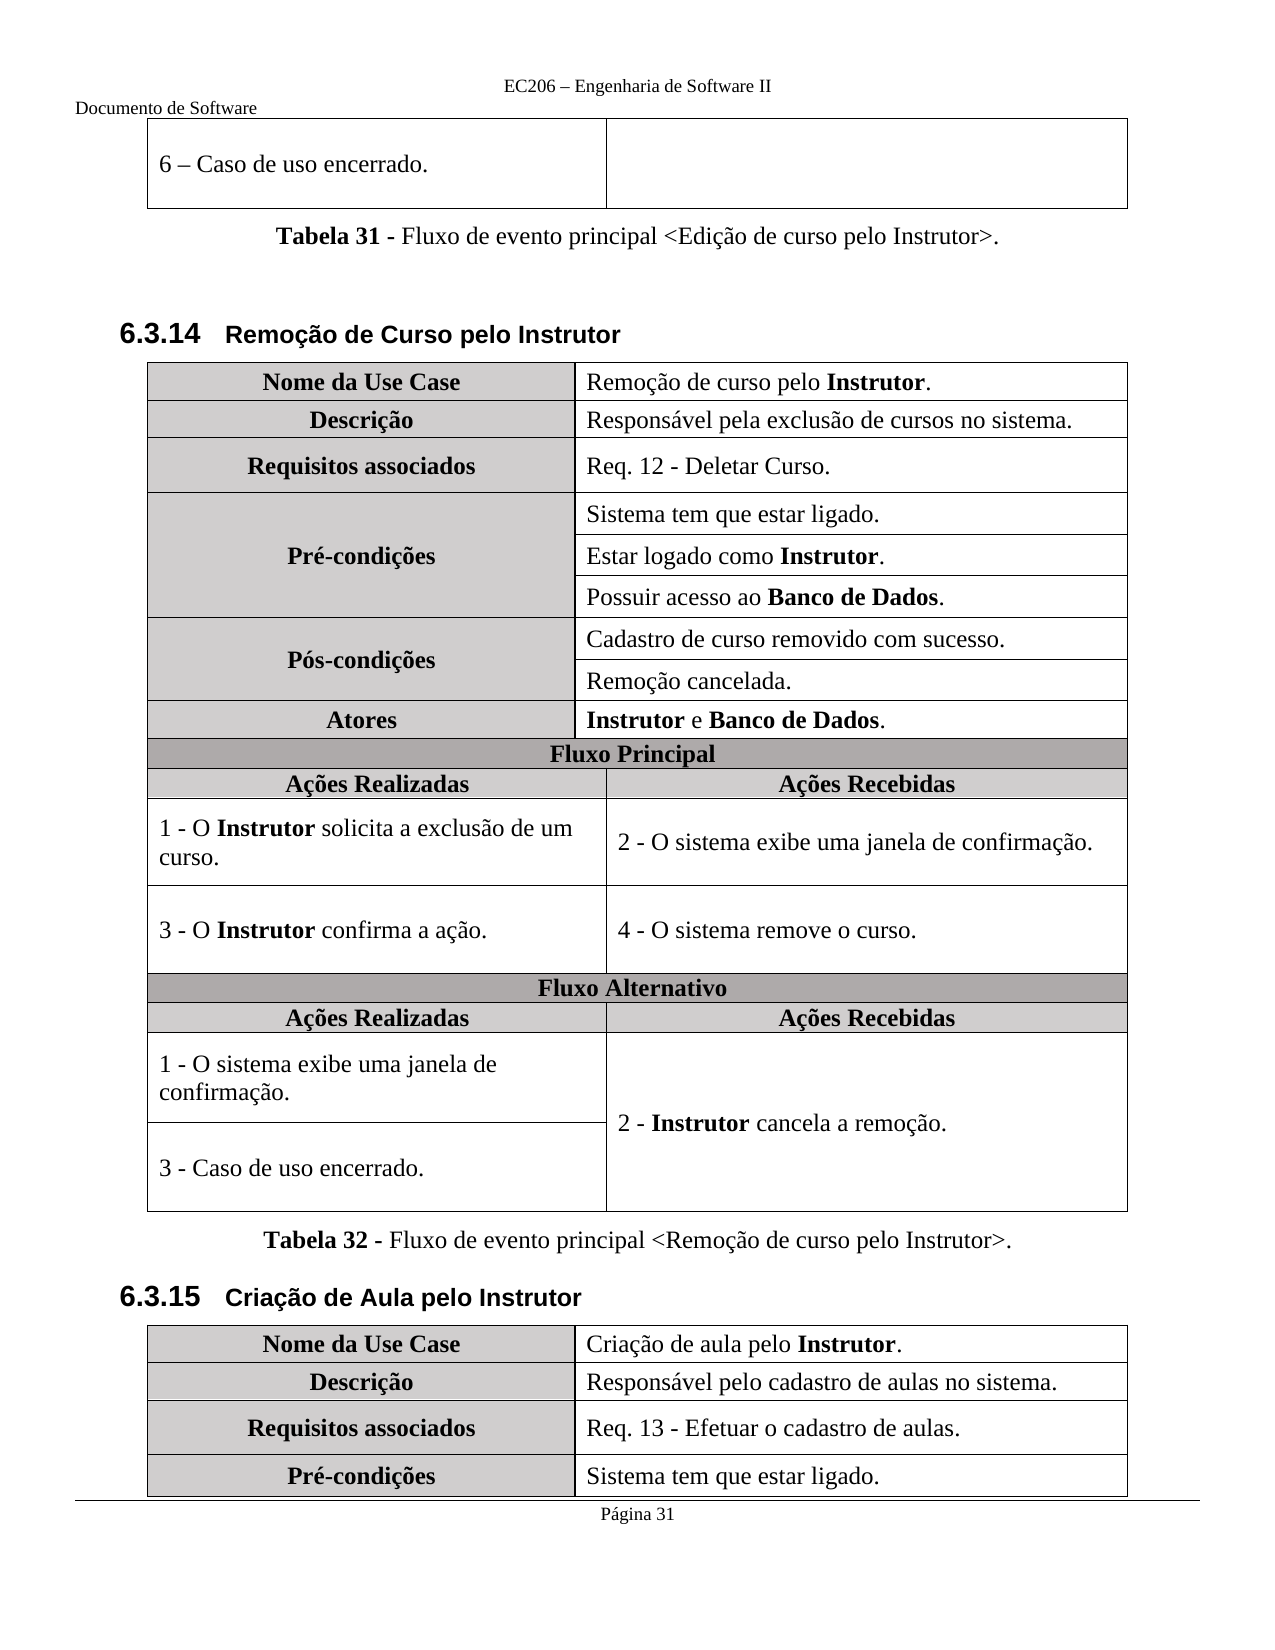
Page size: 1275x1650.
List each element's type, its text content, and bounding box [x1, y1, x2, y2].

text Tabela 32 - Fluxo de evento principal <Remoção de curso pelo Instrutor>. [75, 1225, 1200, 1253]
table_cell Requisitos associados [148, 1401, 574, 1454]
table_cell Ações Realizadas [148, 1003, 606, 1032]
table_cell Sistema tem que estar ligado. [576, 493, 1127, 534]
table_cell 4 - O sistema remove o curso. [607, 886, 1127, 972]
table_cell Estar logado como Instrutor. [576, 535, 1127, 575]
table_cell 2 - O sistema exibe uma janela de confirmação. [607, 799, 1127, 885]
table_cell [607, 119, 1127, 208]
table_cell Descrição [148, 1363, 574, 1399]
table_header Remoção de curso pelo Instrutor. [576, 363, 1127, 400]
table_cell Ações Realizadas [148, 769, 606, 797]
table_cell Cadastro de curso removido com sucesso. [576, 618, 1127, 659]
table_cell Pós-condições [148, 618, 574, 700]
table_cell 1 - O Instrutor solicita a exclusão de um curso. [148, 799, 606, 885]
table_cell Fluxo Principal [148, 739, 1127, 768]
table_cell Req. 12 - Deletar Curso. [576, 438, 1127, 492]
table_cell Req. 13 - Efetuar o cadastro de aulas. [576, 1401, 1127, 1454]
table_cell Remoção cancelada. [576, 660, 1127, 700]
table_cell Sistema tem que estar ligado. [576, 1455, 1127, 1496]
table_cell Descrição [148, 401, 574, 437]
table_cell Pré-condições [148, 493, 574, 617]
table_cell Responsável pelo cadastro de aulas no sistema. [576, 1363, 1127, 1399]
table_cell 3 - O Instrutor confirma a ação. [148, 886, 606, 972]
table_header Nome da Use Case [148, 363, 574, 400]
subtitle Criação de Aula pelo Instrutor [119, 1278, 1200, 1312]
table_cell Responsável pela exclusão de cursos no sistema. [576, 401, 1127, 437]
table_header Nome da Use Case [148, 1326, 574, 1362]
table_cell Atores [148, 701, 574, 738]
table_header Criação de aula pelo Instrutor. [576, 1326, 1127, 1362]
table_cell Fluxo Alternativo [148, 974, 1127, 1002]
table_cell Pré-condições [148, 1455, 574, 1496]
table_cell Possuir acesso ao Banco de Dados. [576, 576, 1127, 617]
table_cell Instrutor e Banco de Dados. [576, 701, 1127, 738]
table_cell 3 - Caso de uso encerrado. [148, 1123, 606, 1211]
table_cell 6 – Caso de uso encerrado. [148, 119, 606, 208]
table_cell 2 - Instrutor cancela a remoção. [607, 1033, 1127, 1211]
text Tabela 31 - Fluxo de evento principal <Edição de curso pelo Instrutor>. [75, 221, 1200, 250]
table_cell Ações Recebidas [607, 769, 1127, 797]
table_cell Ações Recebidas [607, 1003, 1127, 1032]
subtitle Remoção de Curso pelo Instrutor [119, 316, 1200, 350]
table_cell 1 - O sistema exibe uma janela de confirmação. [148, 1033, 606, 1122]
table_cell Requisitos associados [148, 438, 574, 492]
